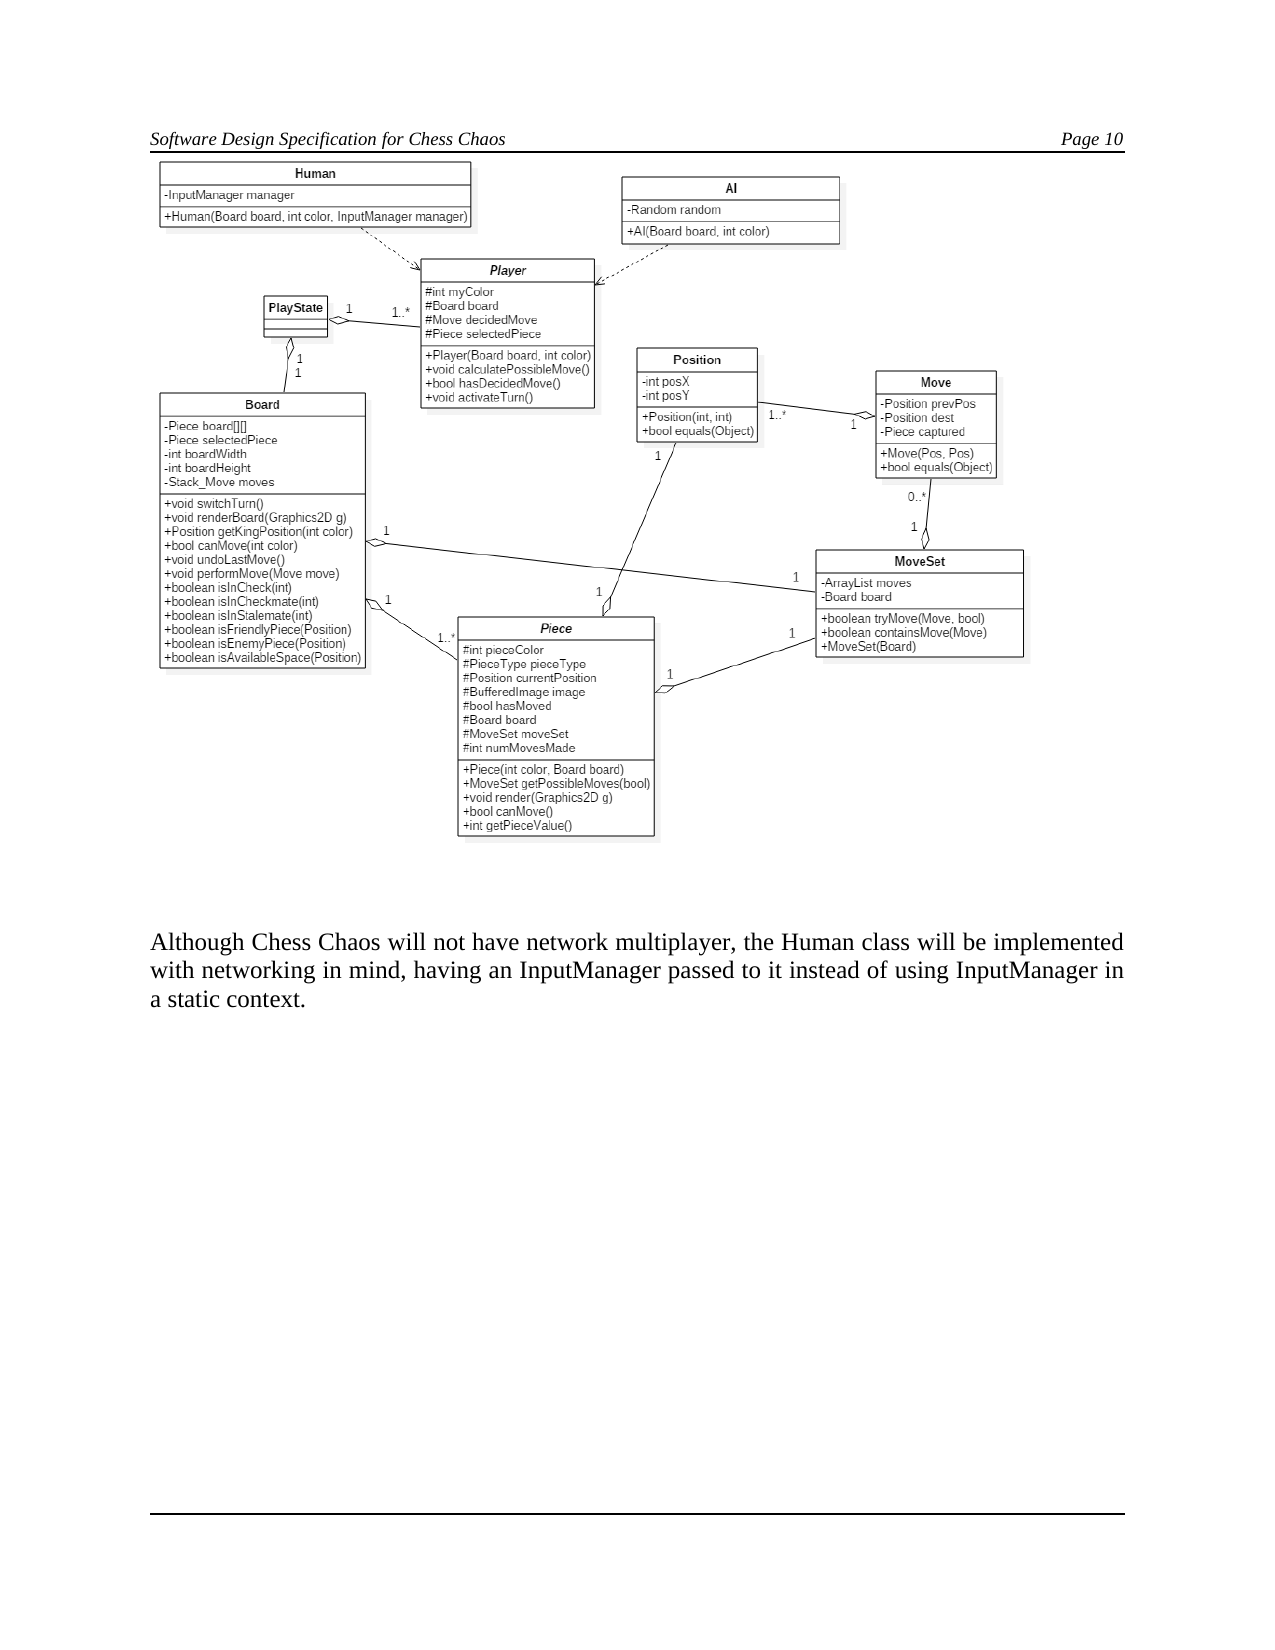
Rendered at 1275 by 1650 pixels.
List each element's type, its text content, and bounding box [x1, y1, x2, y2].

text Although Chess Chaos will not have network multiplayer, the Human class will be implemented with networking in mind, having an InputManager passed to it instead of using InputManager in a static context. [150, 927, 1125, 1013]
picture [150, 153, 1060, 873]
